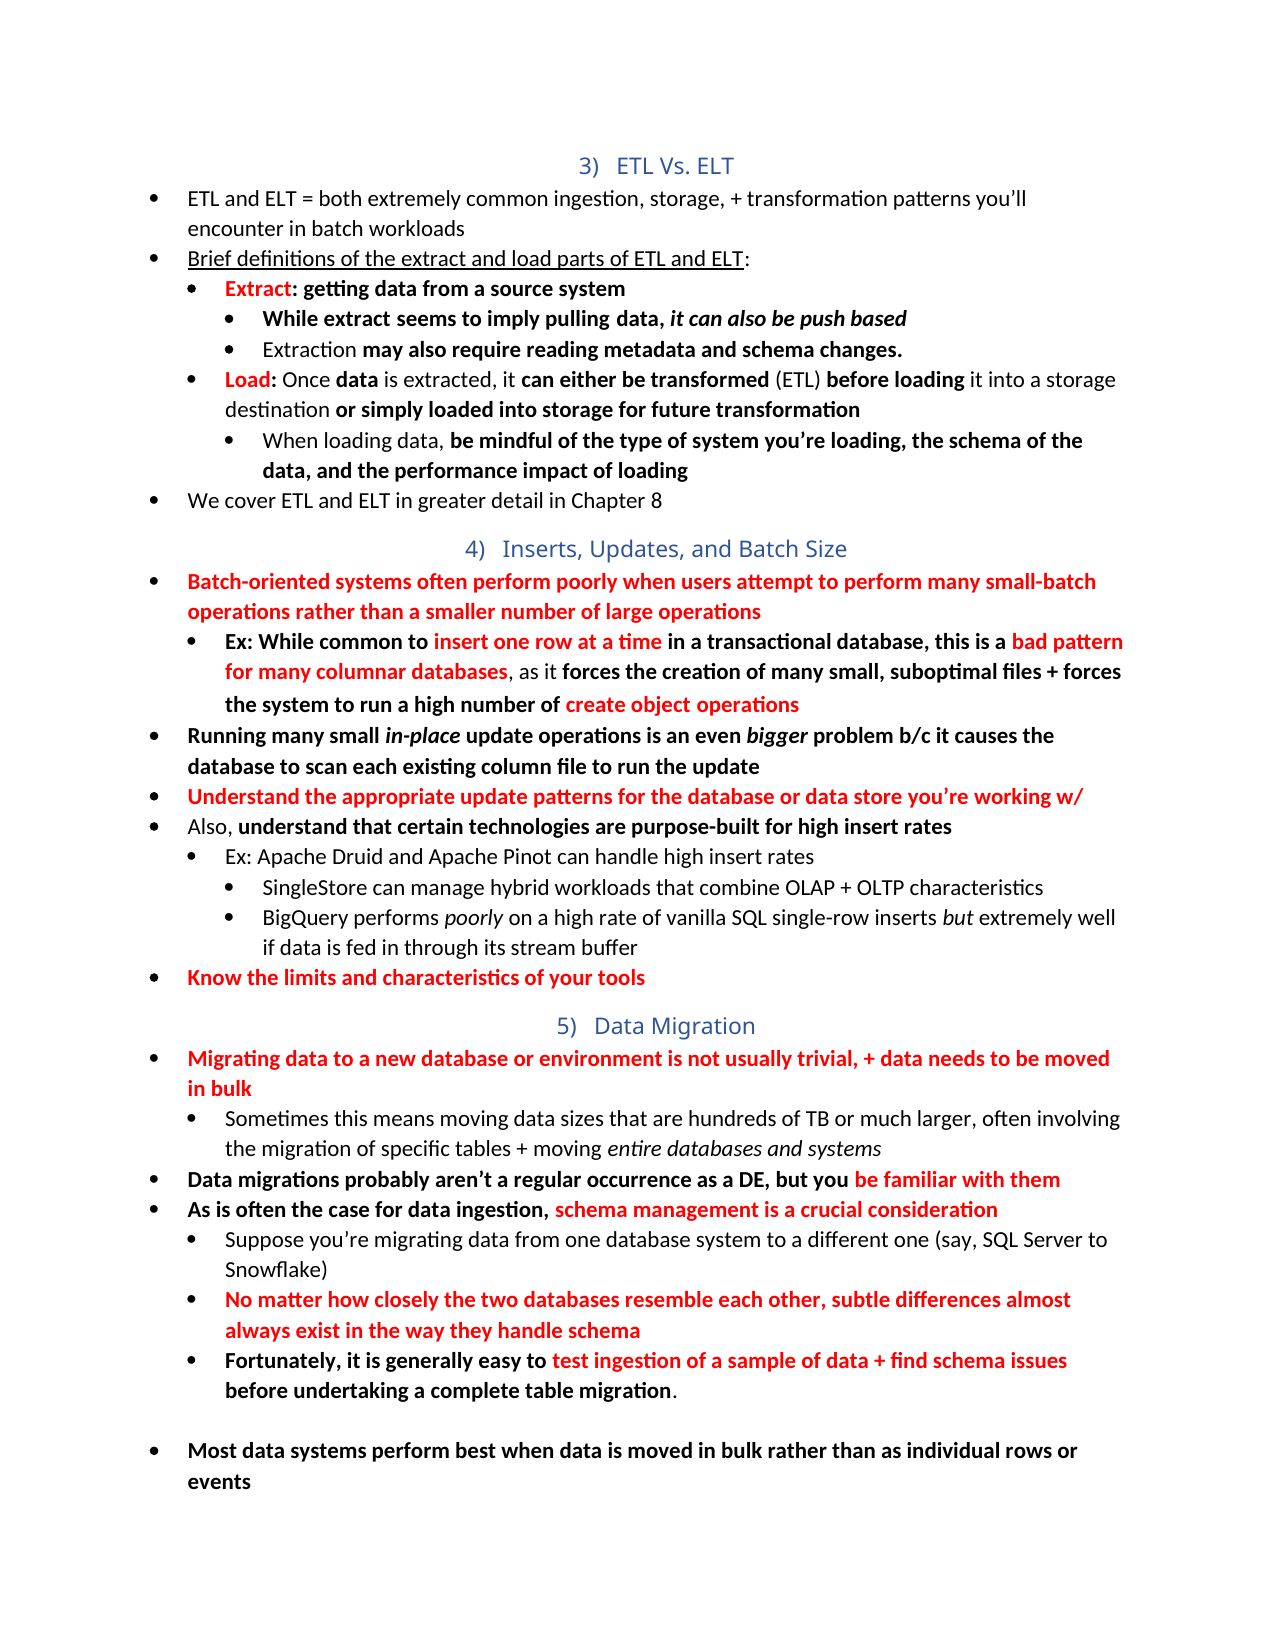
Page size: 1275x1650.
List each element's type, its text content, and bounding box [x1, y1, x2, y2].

list Extraction may also require reading metadata and schema changes. [225, 335, 1125, 363]
list Batch-oriented systems often perform poorly when users attempt to perform many small-batch operations rather than a smaller number of large operations [150, 567, 1125, 625]
list Brief definitions of the extract and load parts of ETL and ELT: [150, 244, 1125, 272]
list Ex: While common to insert one row at a time in a transactional database, this is a bad pattern for many columnar databases, as it forces the creation of many small, suboptimal files + forces the system to run a high number of create object operations [187, 627, 1125, 719]
list Most data systems perform best when data is moved in bulk rather than as individual rows or events [150, 1437, 1125, 1495]
list Extract: getting data from a source system [187, 274, 1125, 302]
list While extract seems to imply pulling data, it can also be push based [225, 304, 1125, 333]
list SingleStore can manage hybrid workloads that combine OLAP + OLTP characteristics [225, 873, 1125, 901]
list Also, understand that certain technologies are purpose-built for high insert rates [150, 812, 1125, 840]
list When loading data, be mindful of the type of system you’re loading, the schema of the data, and the performance impact of loading [225, 426, 1125, 484]
list Migrating data to a new database or environment is not usually trivial, + data needs to be moved in bulk [150, 1044, 1125, 1102]
subtitle Data Migration [187, 1010, 1125, 1041]
list Load: Once data is extracted, it can either be transformed (ETL) before loading it into a storage destination or simply loaded into storage for future transformation [187, 365, 1125, 423]
list Know the limits and characteristics of your tools [150, 963, 1125, 991]
list No matter how closely the two databases resemble each other, subtle differences almost always exist in the way they handle schema [187, 1286, 1125, 1344]
list Suppose you’re migrating data from one database system to a different one (say, SQL Server to Snowflake) [187, 1225, 1125, 1283]
list BigQuery performs poorly on a high rate of vanilla SQL single-row inserts but extremely well if data is fed in through its stream buffer [225, 903, 1125, 961]
list Ex: Apache Druid and Apache Pinot can handle high insert rates [187, 842, 1125, 871]
subtitle Inserts, Updates, and Batch Size [187, 533, 1125, 564]
list As is often the case for data ingestion, schema management is a crucial consideration [150, 1195, 1125, 1223]
list Sometimes this means moving data sizes that are hundreds of TB or much larger, often involving the migration of specific tables + moving entire databases and systems [187, 1104, 1125, 1163]
subtitle ETL Vs. ELT [187, 150, 1125, 181]
list Data migrations probably aren’t a regular occurrence as a DE, but you be familiar with them [150, 1165, 1125, 1193]
list We cover ETL and ELT in greater detail in Chapter 8 [150, 486, 1125, 514]
list Running many small in-place update operations is an even bigger problem b/c it causes the database to scan each existing column file to run the update [150, 722, 1125, 780]
list Fortunately, it is generally easy to test ingestion of a sample of data + find schema issues before undertaking a complete table migration. [187, 1346, 1125, 1404]
list Understand the appropriate update patterns for the database or data store you’re working w/ [150, 782, 1125, 810]
list ETL and ELT = both extremely common ingestion, storage, + transformation patterns you’ll encounter in batch workloads [150, 184, 1125, 242]
